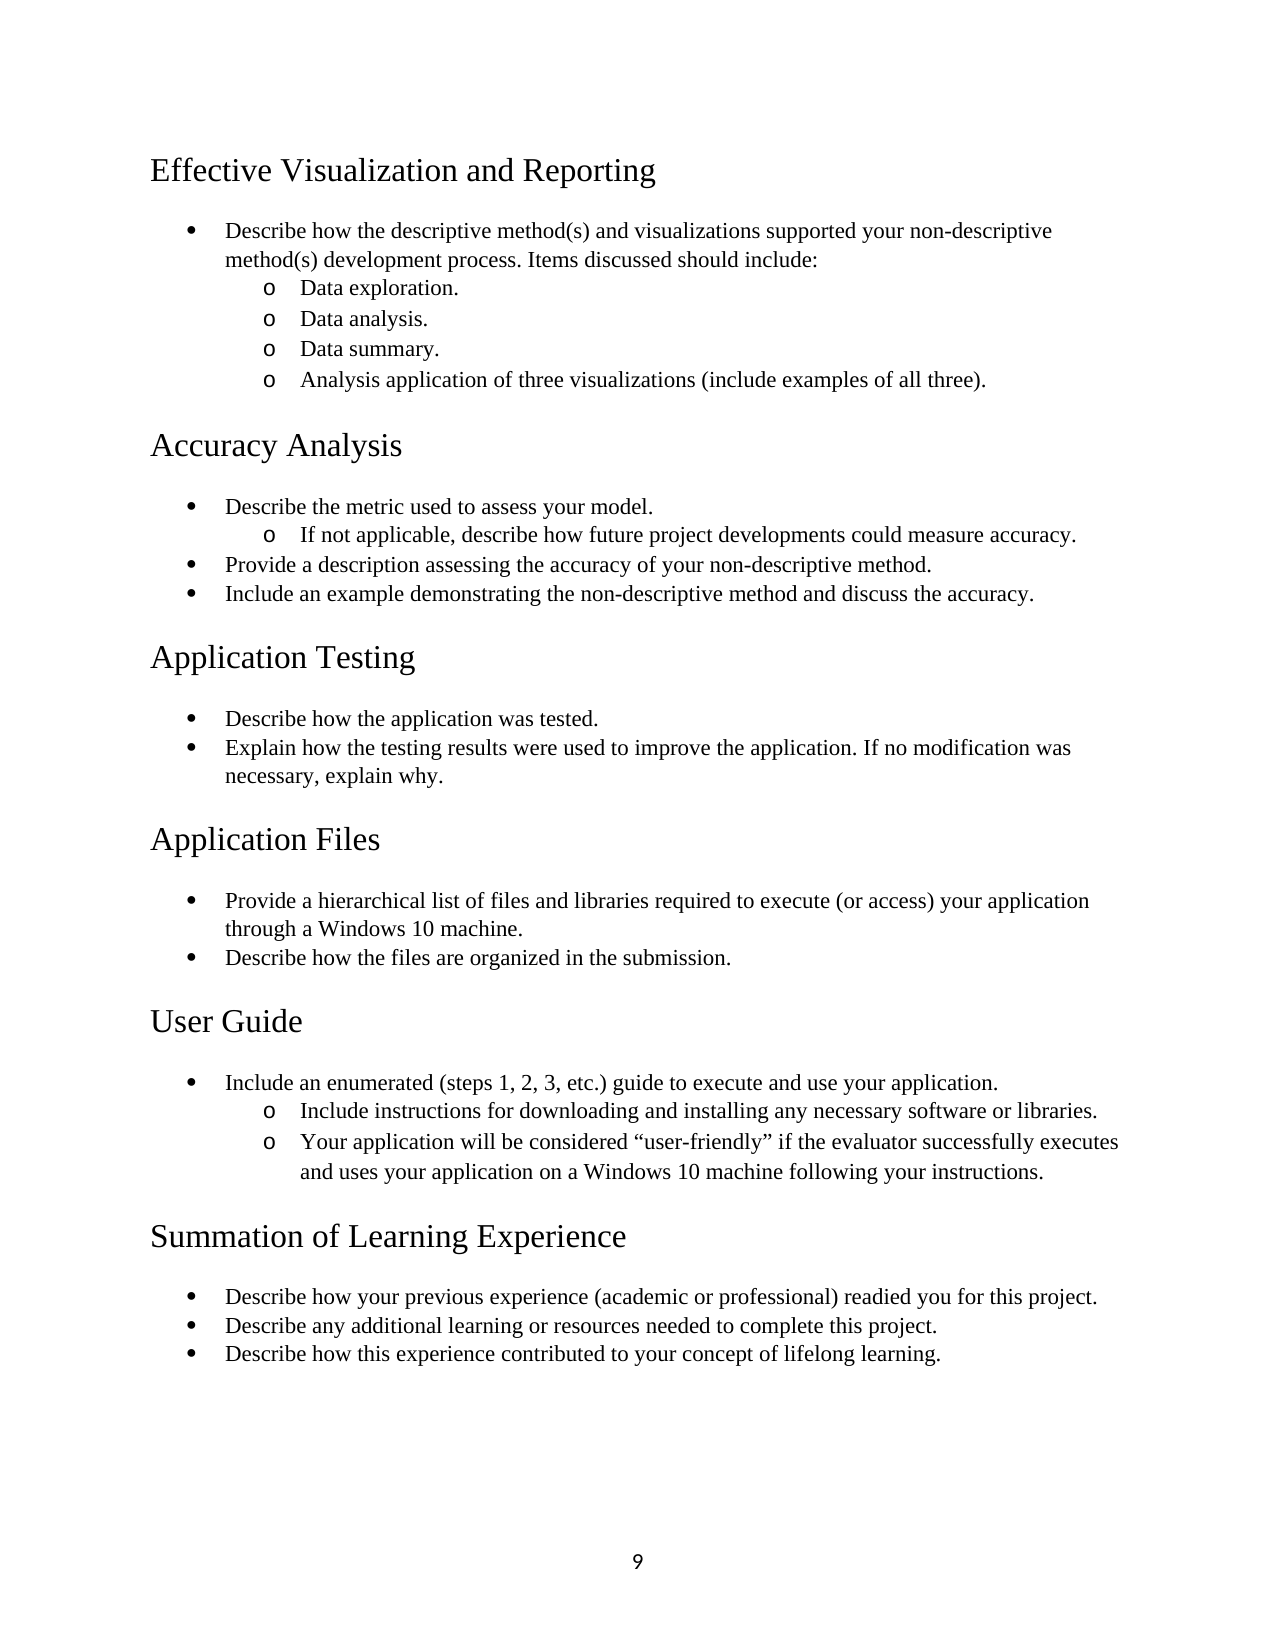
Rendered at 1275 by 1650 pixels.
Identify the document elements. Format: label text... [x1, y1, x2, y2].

list Describe how this experience contributed to your concept of lifelong learning. [187, 1340, 1125, 1367]
list Data analysis. [262, 305, 1125, 333]
list Include instructions for downloading and installing any necessary software or libraries. [262, 1097, 1125, 1126]
subtitle Summation of Learning Experience [150, 1216, 1125, 1254]
list Your application will be considered “user-friendly” if the evaluator successfully executes and uses your application on a Windows 10 machine following your instructions. [262, 1128, 1125, 1184]
list Include an example demonstrating the non-descriptive method and discuss the accuracy. [187, 580, 1125, 606]
subtitle User Guide [150, 1002, 1125, 1040]
subtitle Effective Visualization and Reporting [150, 150, 1125, 188]
list Provide a hierarchical list of files and libraries required to execute (or access) your application through a Windows 10 machine. [187, 887, 1125, 942]
subtitle Application Testing [150, 638, 1125, 676]
list Describe the metric used to assess your model. [187, 493, 1125, 519]
list Analysis application of three visualizations (include examples of all three). [262, 366, 1125, 394]
list Describe how the descriptive method(s) and visualizations supported your non-descriptive method(s) development process. Items discussed should include: [187, 217, 1125, 272]
list Explain how the testing results were used to improve the application. If no modification was necessary, explain why. [187, 733, 1125, 788]
subtitle Accuracy Analysis [150, 425, 1125, 463]
list Include an enumerated (steps 1, 2, 3, etc.) guide to execute and use your application. [187, 1069, 1125, 1095]
list If not applicable, describe how future project developments could measure accuracy. [262, 521, 1125, 549]
list Data exploration. [262, 274, 1125, 303]
list Describe any additional learning or resources needed to complete this project. [187, 1312, 1125, 1338]
list Describe how your previous experience (academic or professional) readied you for this project. [187, 1283, 1125, 1310]
list Describe how the files are organized in the submission. [187, 944, 1125, 970]
list Data summary. [262, 335, 1125, 363]
list Provide a description assessing the accuracy of your non-descriptive method. [187, 552, 1125, 578]
list Describe how the application was tested. [187, 705, 1125, 731]
subtitle Application Files [150, 819, 1125, 858]
